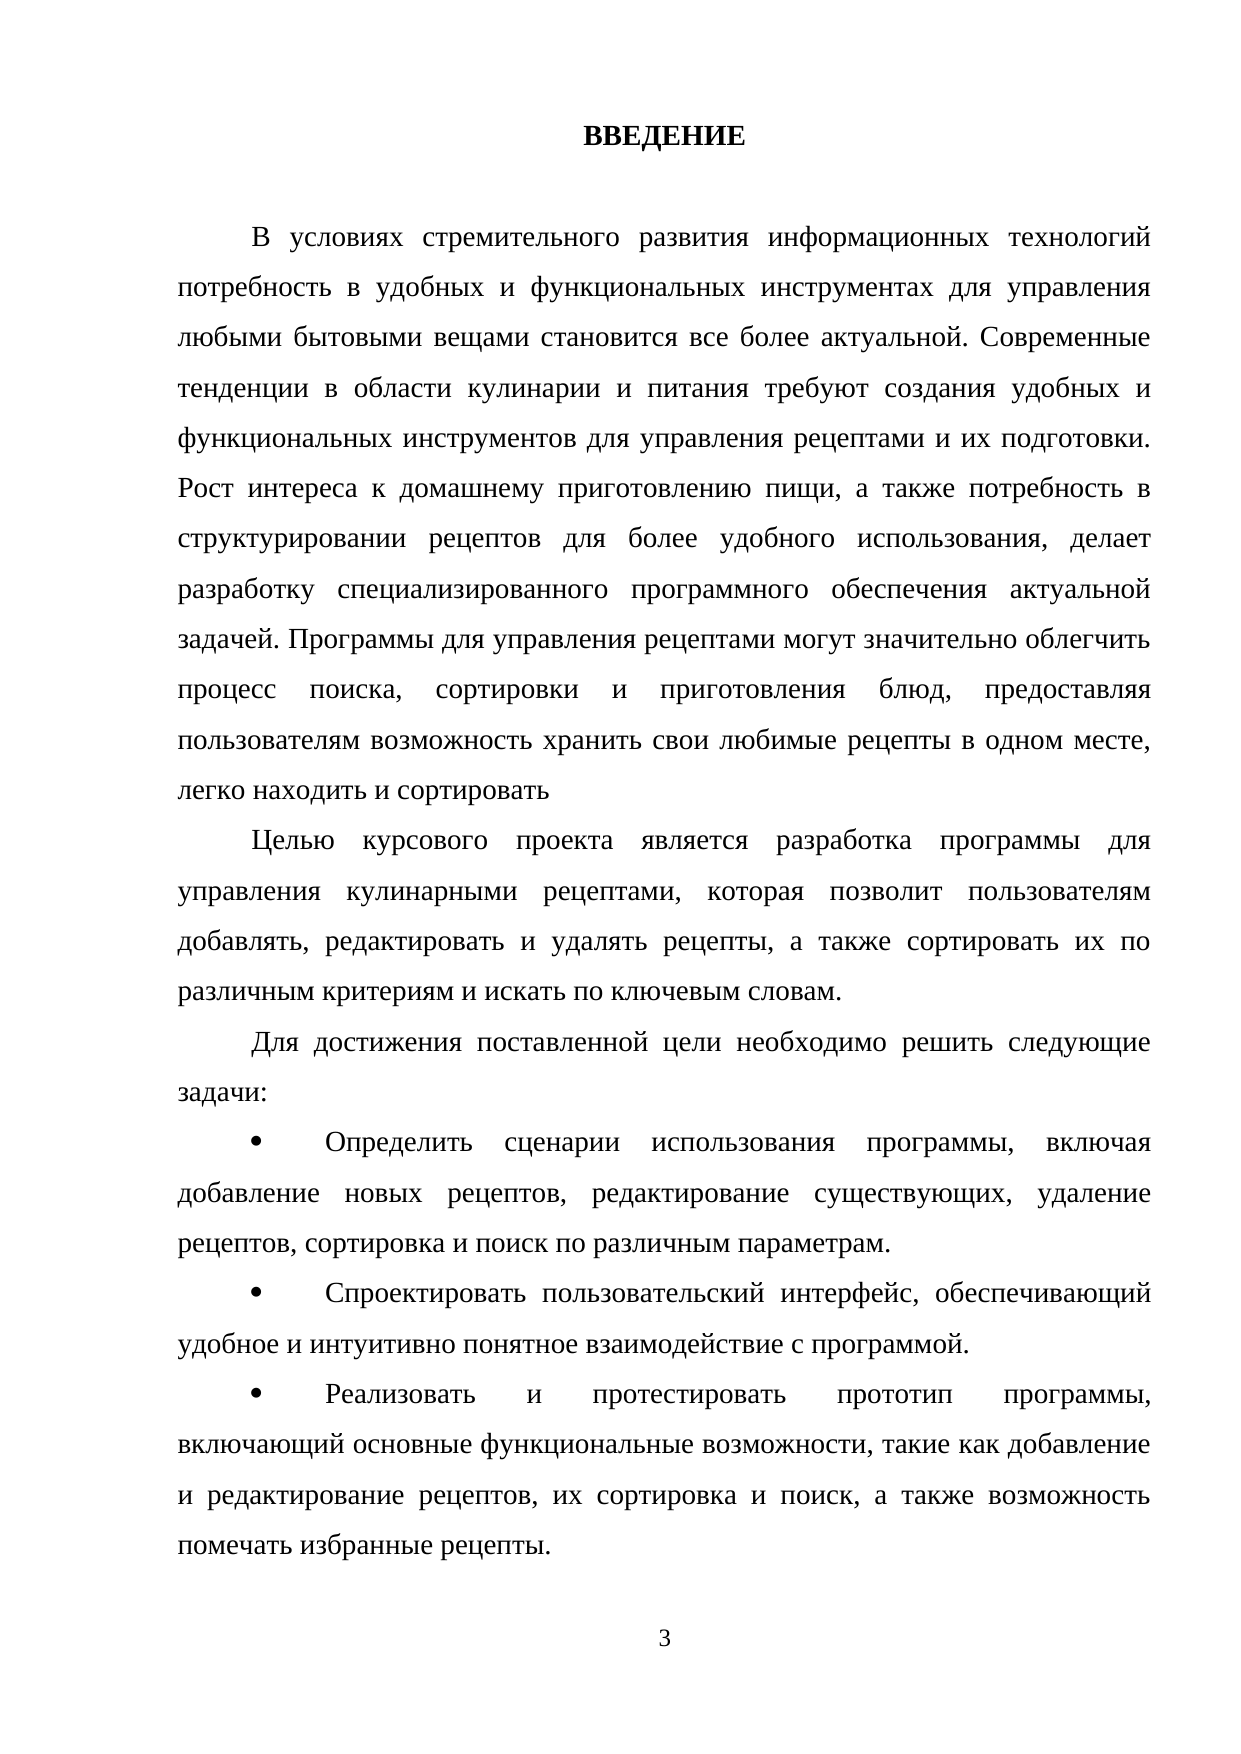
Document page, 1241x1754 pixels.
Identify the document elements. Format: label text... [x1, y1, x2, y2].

text В условиях стремительного развития информационных технологий потребность в удобных и функциональных инструментах для управления любыми бытовыми вещами становится все более актуальной. Современные тенденции в области кулинарии и питания требуют создания удобных и функциональных инструментов для управления рецептами и их подготовки. Рост интереса к домашнему приготовлению пищи, а также потребность в структурировании рецептов для более удобного использования, делает разработку специализированного программного обеспечения актуальной задачей. Программы для управления рецептами могут значительно облегчить процесс поиска, сортировки и приготовления блюд, предоставляя пользователям возможность хранить свои любимые рецепты в одном месте, легко находить и сортировать [177, 219, 1152, 806]
subtitle ВВЕДЕНИЕ [177, 118, 1152, 152]
list Спроектировать пользовательский интерфейс, обеспечивающий удобное и интуитивно понятное взаимодействие с программой. [177, 1275, 1152, 1359]
text Для достижения поставленной цели необходимо решить следующие задачи: [177, 1024, 1152, 1108]
list Реализовать и протестировать прототип программы, включающий основные функциональные возможности, такие как добавление и редактирование рецептов, их сортировка и поиск, а также возможность помечать избранные рецепты. [177, 1376, 1152, 1561]
text Целью курсового проекта является разработка программы для управления кулинарными рецептами, которая позволит пользователям добавлять, редактировать и удалять рецепты, а также сортировать их по различным критериям и искать по ключевым словам. [177, 822, 1152, 1007]
list Определить сценарии использования программы, включая добавление новых рецептов, редактирование существующих, удаление рецептов, сортировка и поиск по различным параметрам. [177, 1124, 1152, 1259]
